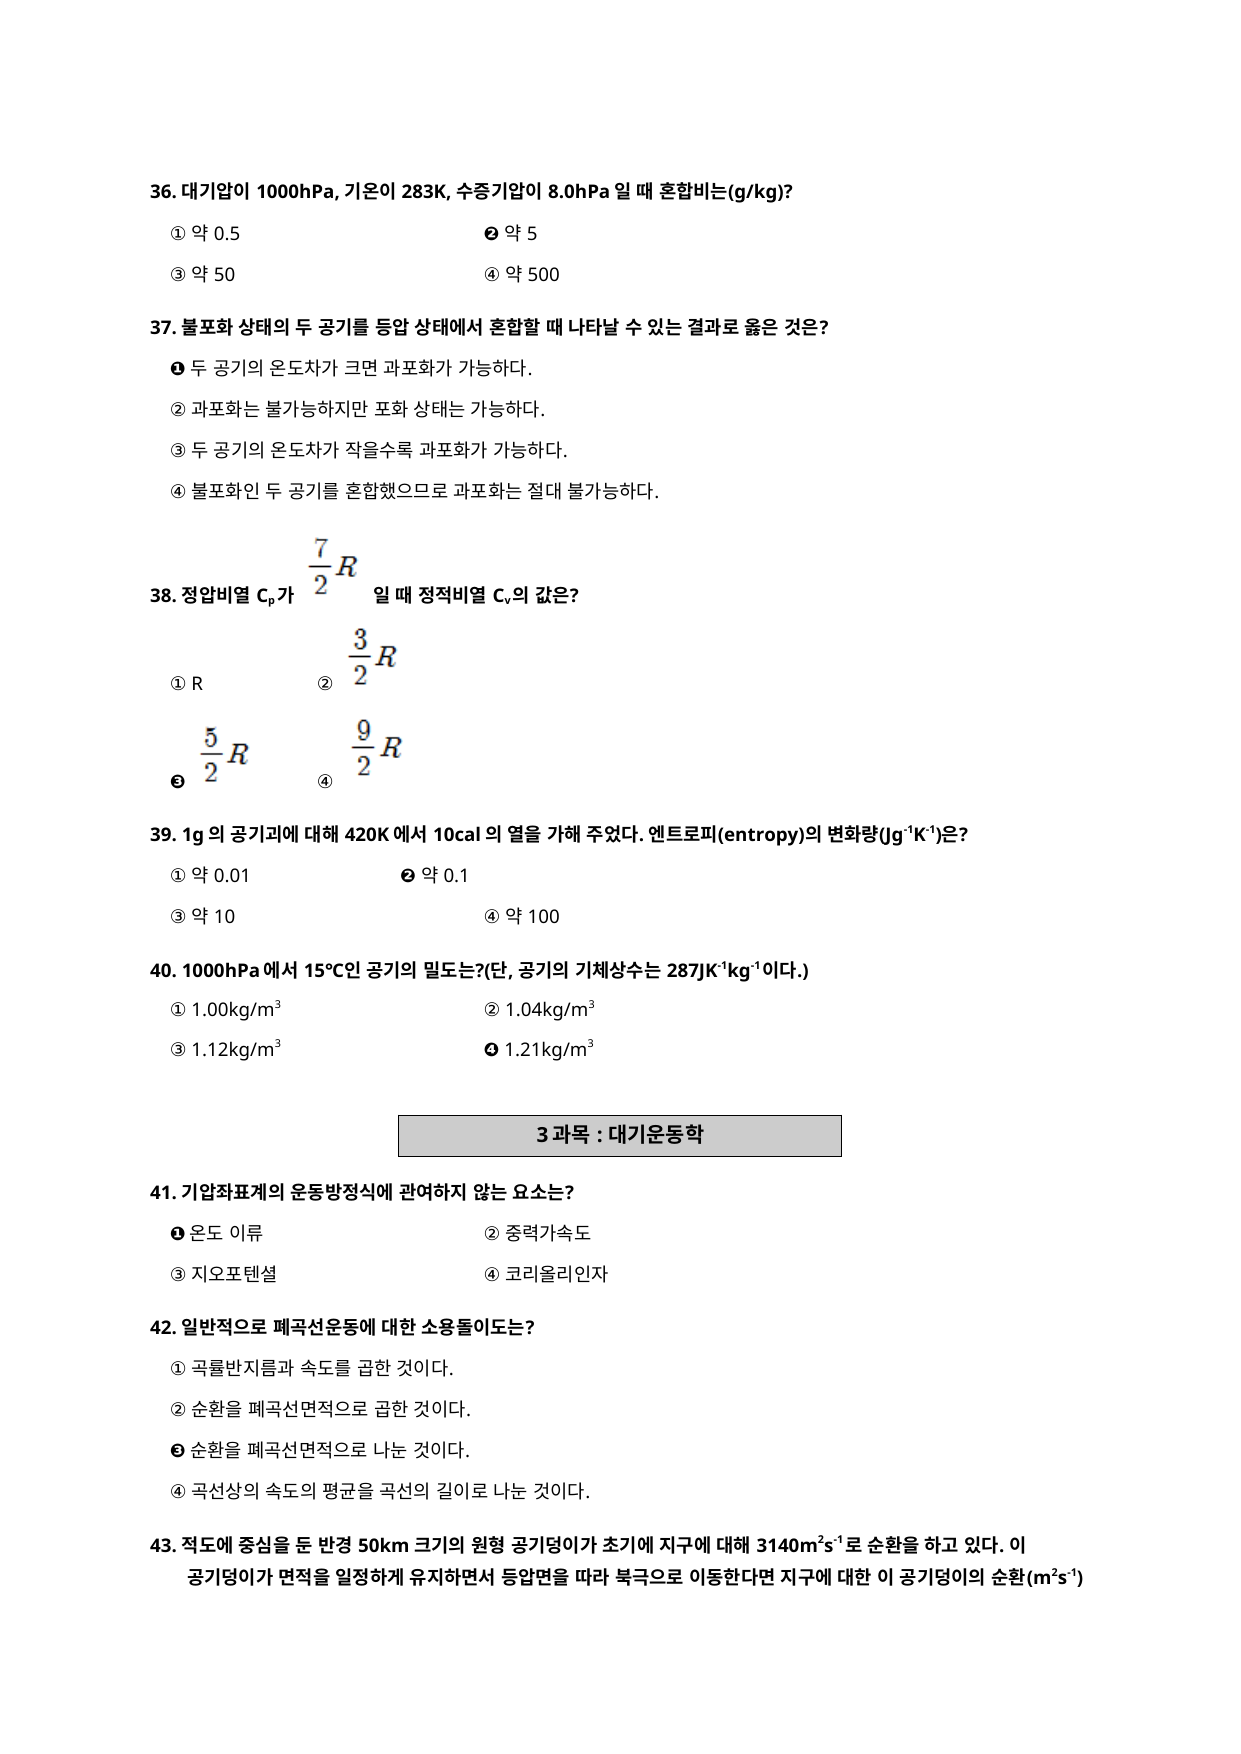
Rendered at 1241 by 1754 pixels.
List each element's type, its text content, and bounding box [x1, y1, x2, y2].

text 40. 1000hPa에서 15℃인 공기의 밀도는?(단, 공기의 기체상수는 287JK-1kg-1이다.) [150, 956, 1090, 983]
picture [190, 719, 256, 788]
text 41. 기압좌표계의 운동방정식에 관여하지 않는 요소는? [150, 1177, 1090, 1204]
text ③ 약 10 ④ 약 100 [150, 902, 1090, 929]
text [150, 1530, 1090, 1590]
text ① 약 0.5 ❷ 약 5 [150, 218, 1090, 245]
picture [338, 621, 404, 691]
text ② 과포화는 불가능하지만 포화 상태는 가능하다. [150, 395, 1090, 422]
text ❶ 두 공기의 온도차가 크면 과포화가 가능하다. [150, 354, 1090, 381]
text ❶온도 이류 ② 중력가속도 [150, 1218, 1090, 1245]
text ② 순환을 폐곡선면적으로 곱한 것이다. [150, 1395, 1090, 1422]
text ① 1.00kg/m3 ② 1.04kg/m3 [150, 997, 1090, 1022]
text 39. 1g의 공기괴에 대해 420K에서 10cal의 열을 가해 주었다. 엔트로피(entropy)의 변화량(Jg-1K-1)은? [150, 820, 1090, 847]
text ③ 약 50 ④ 약 500 [150, 259, 1090, 286]
text ① 약 0.01 ❷ 약 0.1 [150, 861, 1090, 888]
picture [298, 530, 368, 602]
text ③ 두 공기의 온도차가 작을수록 과포화가 가능하다. [150, 436, 1090, 463]
table_header 3과목 : 대기운동학 [399, 1116, 841, 1156]
text ❸ ④ [150, 710, 1090, 793]
text ③ 지오포텐셜 ④ 코리올리인자 [150, 1259, 1090, 1287]
text 36. 대기압이 1000hPa, 기온이 283K, 수증기압이 8.0hPa일 때 혼합비는(g/kg)? [150, 177, 1090, 204]
text ❸ 순환을 폐곡선면적으로 나눈 것이다. [150, 1436, 1090, 1463]
text ④ 불포화인 두 공기를 혼합했으므로 과포화는 절대 불가능하다. [150, 477, 1090, 504]
text ③ 1.12kg/m3 ❹ 1.21kg/m3 [150, 1036, 1090, 1062]
text 38. 정압비열 Cp가 일 때 정적비열 Cv의 값은? [150, 530, 1090, 607]
text 42. 일반적으로 폐곡선운동에 대한 소용돌이도는? [150, 1313, 1090, 1340]
text ① 곡률반지름과 속도를 곱한 것이다. [150, 1354, 1090, 1381]
text ① R ② [150, 622, 1090, 696]
text 37. 불포화 상태의 두 공기를 등압 상태에서 혼합할 때 나타날 수 있는 결과로 옳은 것은? [150, 313, 1090, 340]
text ④ 곡선상의 속도의 평균을 곡선의 길이로 나눈 것이다. [150, 1477, 1090, 1504]
picture [338, 710, 414, 788]
